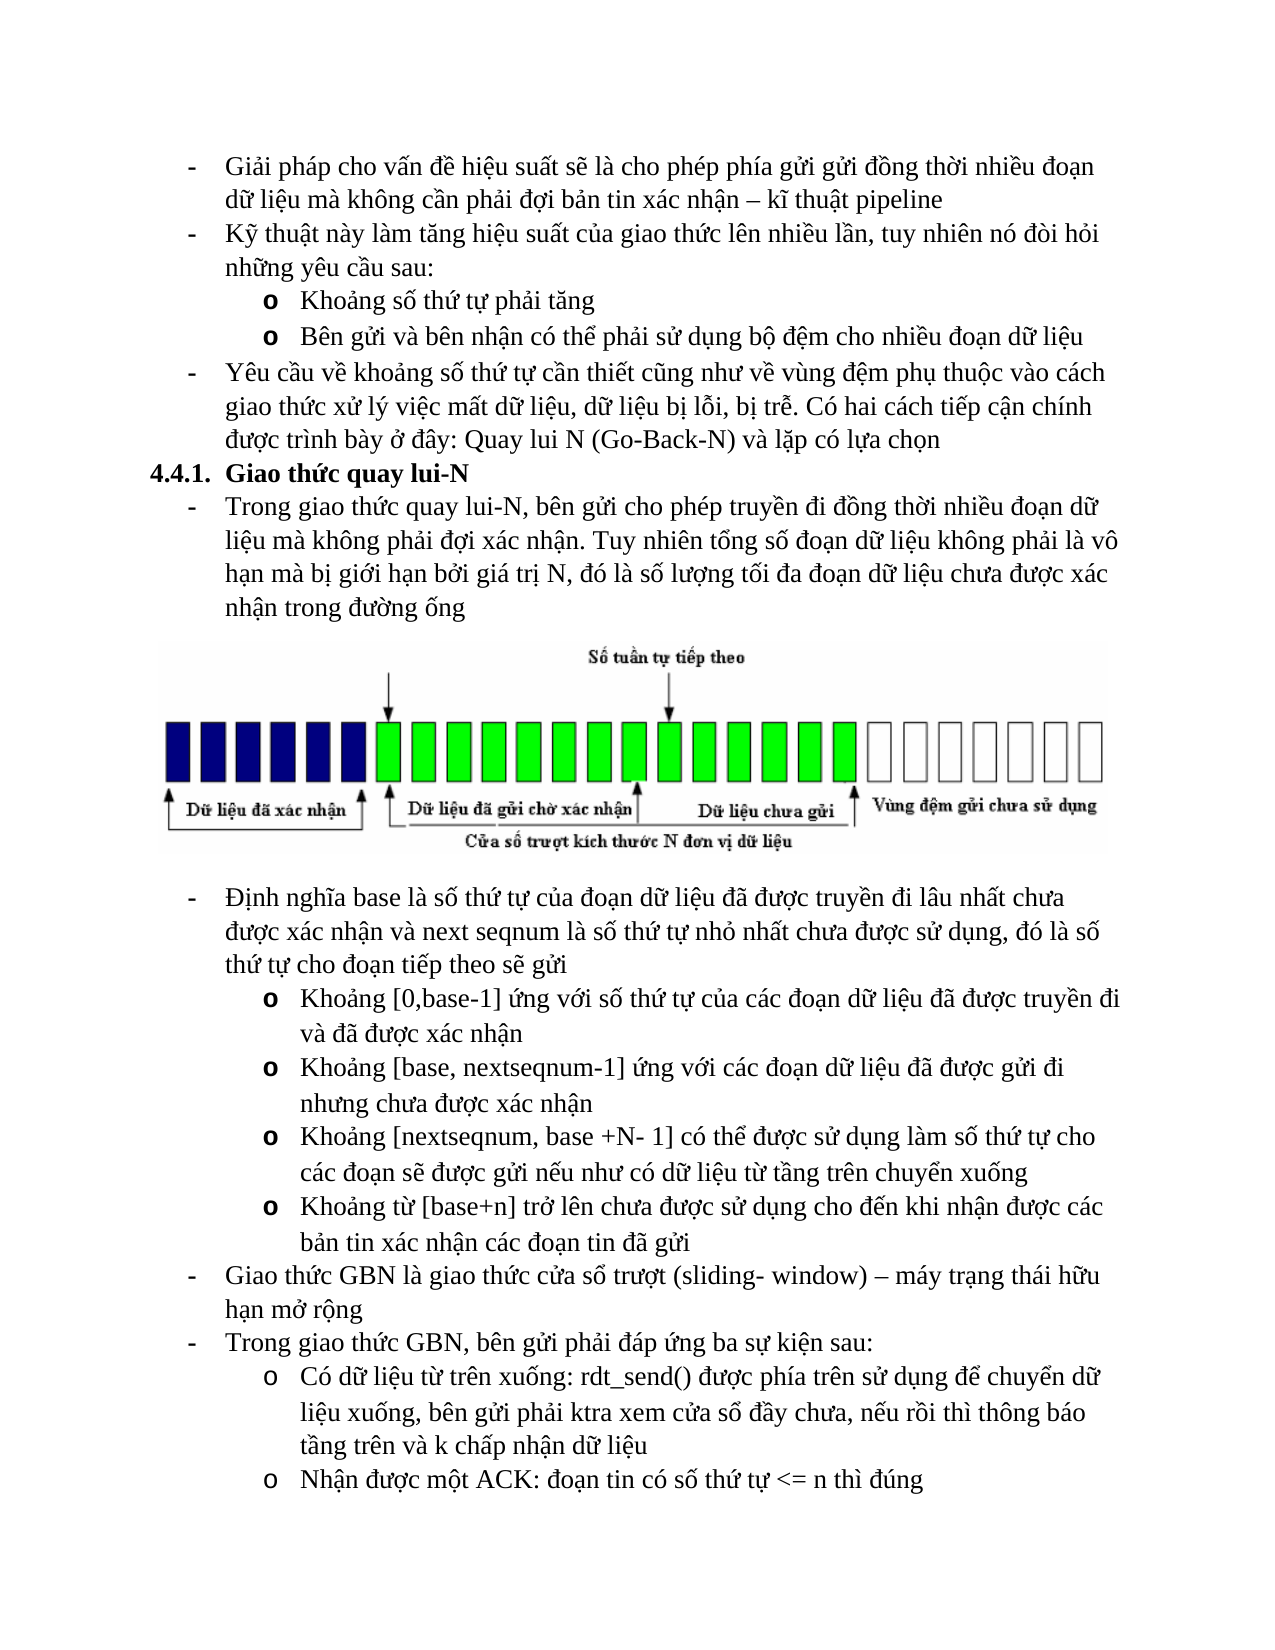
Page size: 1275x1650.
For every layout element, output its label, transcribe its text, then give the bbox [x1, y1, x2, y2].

picture [150, 641, 1125, 863]
list Giao thức quay lui-N [150, 457, 1125, 488]
list Bên gửi và bên nhận có thể phải sử dụng bộ đệm cho nhiều đoạn dữ liệu [262, 320, 1125, 354]
list Yêu cầu về khoảng số thứ tự cần thiết cũng như về vùng đệm phụ thuộc vào cách giao thức xử lý việc mất dữ liệu, dữ liệu bị lỗi, bị trễ. Có hai cách tiếp cận chính được trình bày ở đây: Quay lui N (Go-Back-N) và lặp có lựa chọn [187, 356, 1125, 454]
list Nhận được một ACK: đoạn tin có số thứ tự <= n thì đúng [262, 1463, 1125, 1496]
list Định nghĩa base là số thứ tự của đoạn dữ liệu đã được truyền đi lâu nhất chưa được xác nhận và next seqnum là số thứ tự nhỏ nhất chưa được sử dụng, đó là số thứ tự cho đoạn tiếp theo sẽ gửi [187, 881, 1125, 979]
list Khoảng [base, nextseqnum-1] ứng với các đoạn dữ liệu đã được gửi đi nhưng chưa được xác nhận [262, 1051, 1125, 1118]
list Giải pháp cho vấn đề hiệu suất sẽ là cho phép phía gửi gửi đồng thời nhiều đoạn dữ liệu mà không cần phải đợi bản tin xác nhận – kĩ thuật pipeline [187, 150, 1125, 215]
list Khoảng số thứ tự phải tăng [262, 284, 1125, 318]
list Kỹ thuật này làm tăng hiệu suất của giao thức lên nhiều lần, tuy nhiên nó đòi hỏi những yêu cầu sau: [187, 217, 1125, 282]
list Khoảng [0,base-1] ứng với số thứ tự của các đoạn dữ liệu đã được truyền đi và đã được xác nhận [262, 982, 1125, 1049]
list Khoảng [nextseqnum, base +N- 1] có thể được sử dụng làm số thứ tự cho các đoạn sẽ được gửi nếu như có dữ liệu từ tầng trên chuyển xuống [262, 1120, 1125, 1187]
list Trong giao thức quay lui-N, bên gửi cho phép truyền đi đồng thời nhiều đoạn dữ liệu mà không phải đợi xác nhận. Tuy nhiên tổng số đoạn dữ liệu không phải là vô hạn mà bị giới hạn bởi giá trị N, đó là số lượng tối đa đoạn dữ liệu chưa được xác nhận trong đường ống [187, 490, 1125, 622]
list Khoảng từ [base+n] trở lên chưa được sử dụng cho đến khi nhận được các bản tin xác nhận các đoạn tin đã gửi [262, 1190, 1125, 1257]
list Trong giao thức GBN, bên gửi phải đáp ứng ba sự kiện sau: [187, 1326, 1125, 1357]
list Có dữ liệu từ trên xuống: rdt_send() được phía trên sử dụng để chuyển dữ liệu xuống, bên gửi phải ktra xem cửa sổ đầy chưa, nếu rồi thì thông báo tầng trên và k chấp nhận dữ liệu [262, 1360, 1125, 1460]
list Giao thức GBN là giao thức cửa sổ trượt (sliding- window) – máy trạng thái hữu hạn mở rộng [187, 1259, 1125, 1324]
